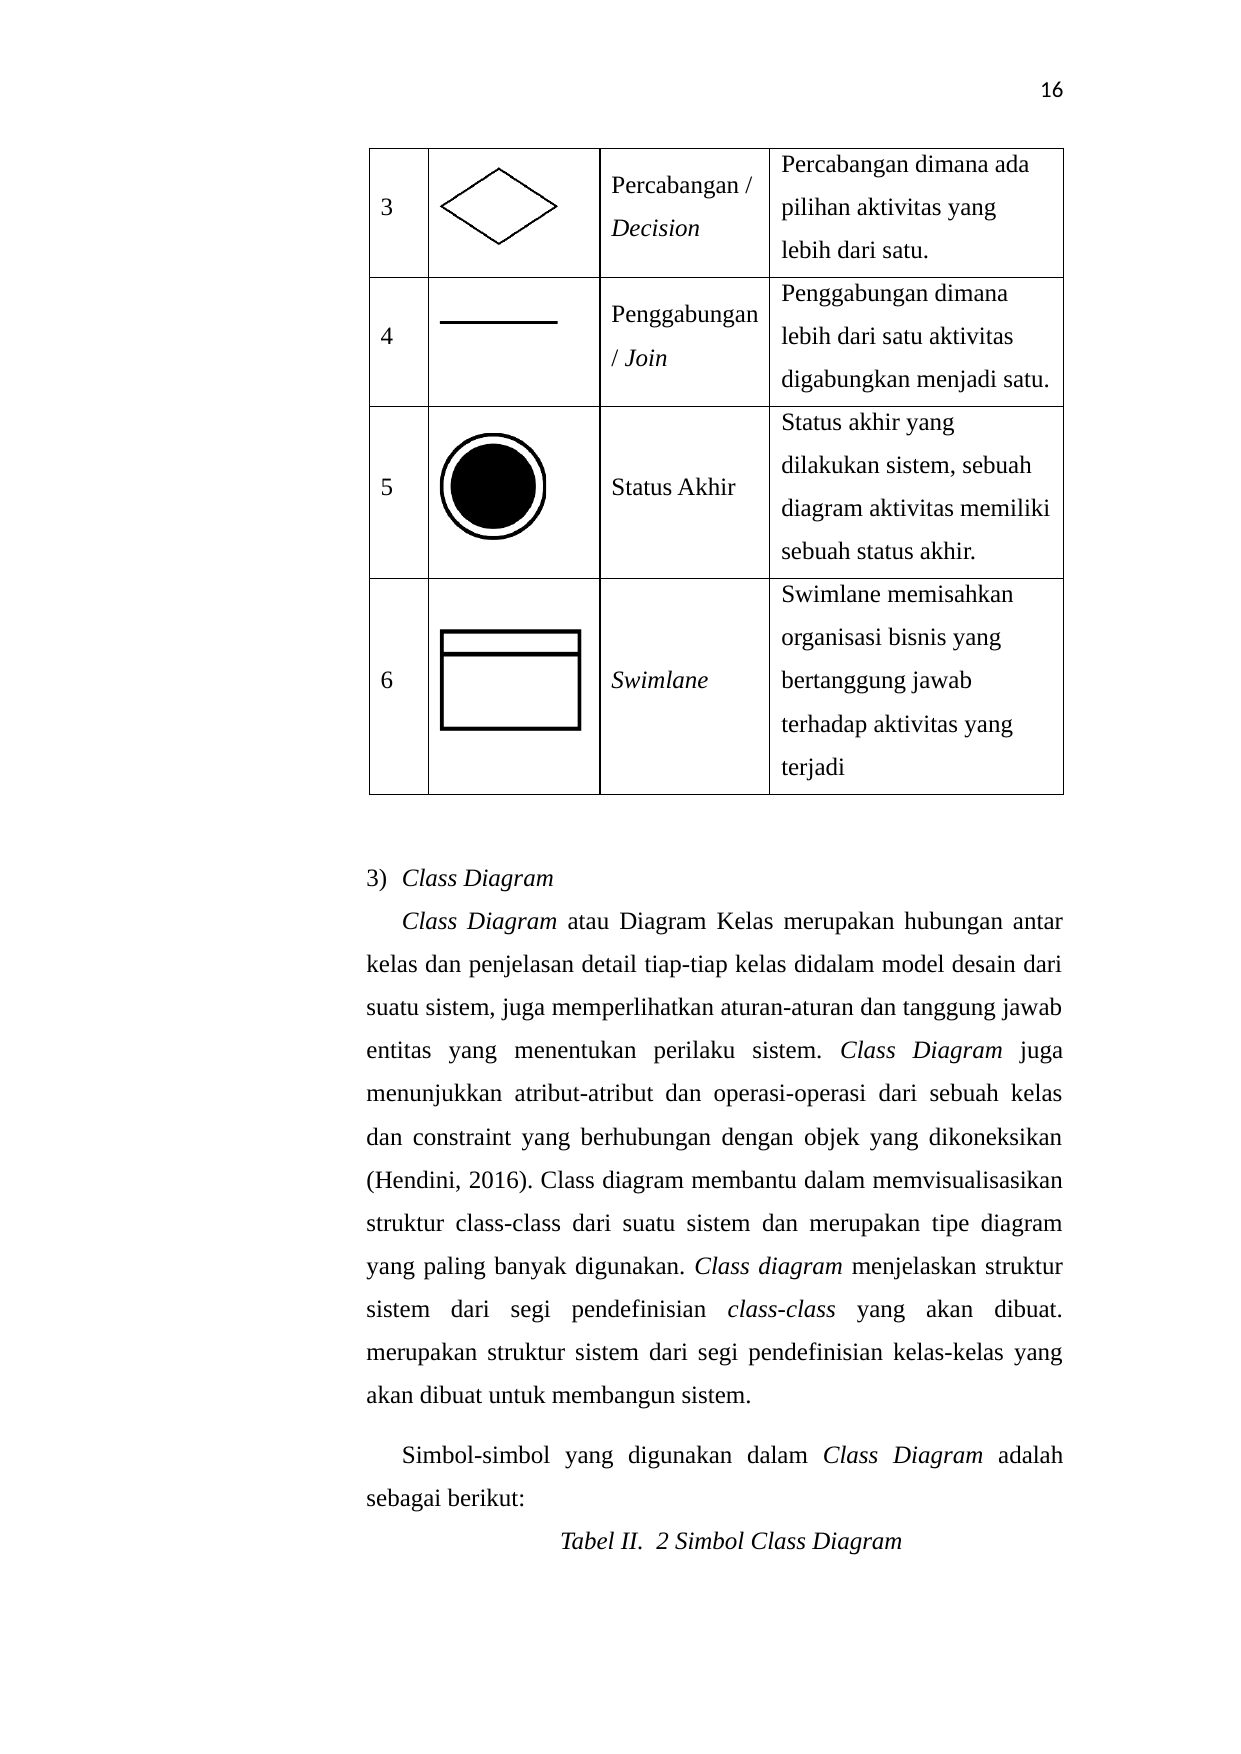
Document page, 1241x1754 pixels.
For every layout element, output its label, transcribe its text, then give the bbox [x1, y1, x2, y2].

picture [439, 433, 547, 540]
table_cell Percabangan / Decision [601, 149, 769, 277]
table_cell [429, 407, 599, 578]
list Class Diagram [366, 863, 1063, 892]
table_cell 4 [370, 278, 428, 406]
picture [439, 629, 582, 731]
list Simbol-simbol yang digunakan dalam Class Diagram adalah sebagai berikut: [366, 1440, 1063, 1512]
table_cell Status akhir yang dilakukan sistem, sebuah diagram aktivitas memiliki sebuah status akhir. [770, 407, 1063, 578]
table_cell [429, 278, 599, 406]
table_cell Swimlane [601, 579, 769, 794]
list Tabel II. 2 Simbol Class Diagram [366, 1526, 1063, 1555]
table_cell Status Akhir [601, 407, 769, 578]
table_cell Penggabungan dimana lebih dari satu aktivitas digabungkan menjadi satu. [770, 278, 1063, 406]
table_cell 3 [370, 149, 428, 277]
table_cell Swimlane memisahkan organisasi bisnis yang bertanggung jawab terhadap aktivitas yang terjadi [770, 579, 1063, 794]
table_cell 6 [370, 579, 428, 794]
list Class Diagram atau Diagram Kelas merupakan hubungan antar kelas dan penjelasan detail tiap-tiap kelas didalam model desain dari suatu sistem, juga memperlihatkan aturan-aturan dan tanggung jawab entitas yang menentukan perilaku sistem. Class Diagram juga menunjukkan atribut-atribut dan operasi-operasi dari sebuah kelas dan constraint yang berhubungan dengan objek yang dikoneksikan (Hendini, 2016). Class diagram membantu dalam memvisualisasikan struktur class-class dari suatu sistem dan merupakan tipe diagram yang paling banyak digunakan. Class diagram menjelaskan struktur sistem dari segi pendefinisian class-class yang akan dibuat. merupakan struktur sistem dari segi pendefinisian kelas-kelas yang akan dibuat untuk membangun sistem. [366, 906, 1063, 1409]
picture [439, 167, 558, 245]
table_cell Penggabungan / Join [601, 278, 769, 406]
table_cell 5 [370, 407, 428, 578]
table_cell [429, 149, 599, 277]
table_cell Percabangan dimana ada pilihan aktivitas yang lebih dari satu. [770, 149, 1063, 277]
table_cell [429, 579, 599, 794]
